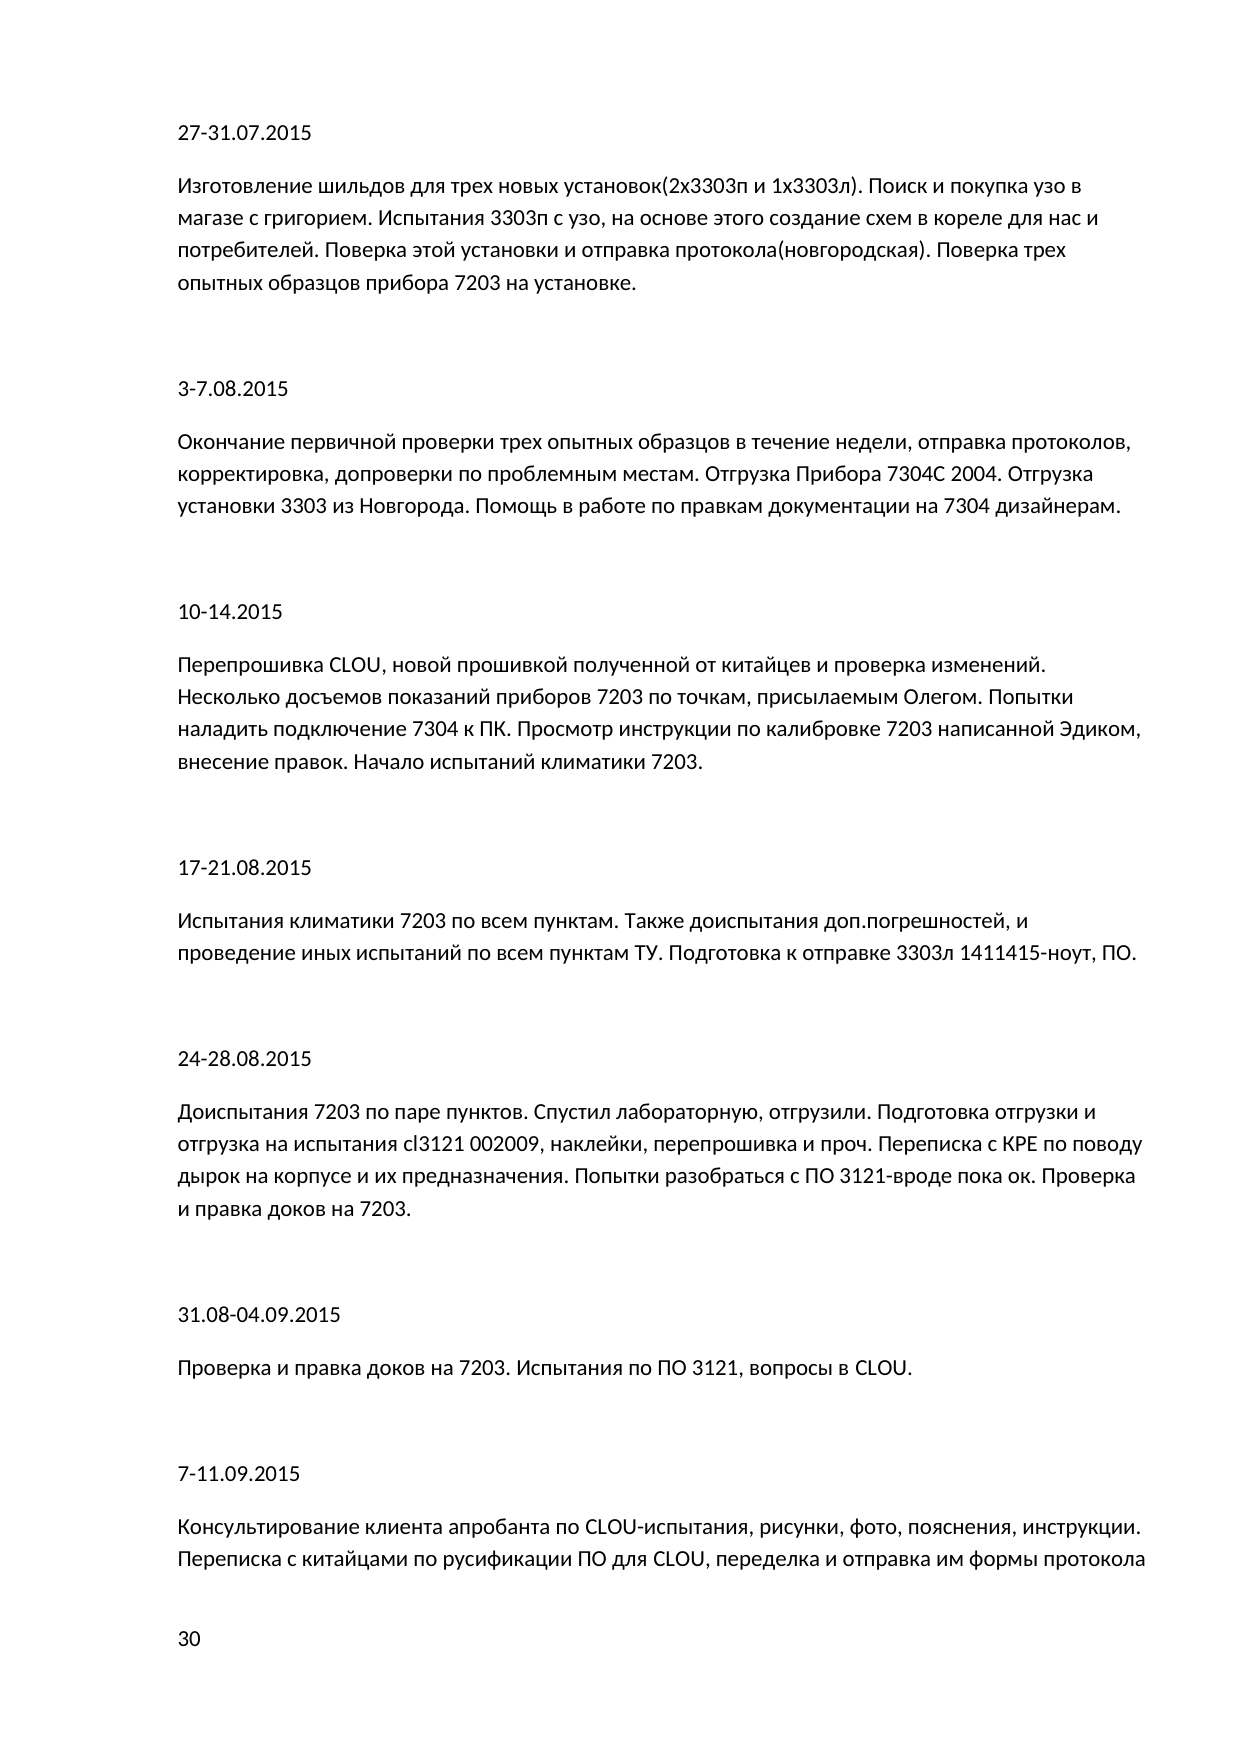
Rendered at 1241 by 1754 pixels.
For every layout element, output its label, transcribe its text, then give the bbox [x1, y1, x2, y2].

text 3-7.08.2015 [177, 374, 1152, 402]
text Испытания климатики 7203 по всем пунктам. Также доиспытания доп.погрешностей, и проведение иных испытаний по всем пунктам ТУ. Подготовка к отправке 3303л 1411415-ноут, ПО. [177, 906, 1152, 966]
text 24-28.08.2015 [177, 1044, 1152, 1072]
text Доиспытания 7203 по паре пунктов. Спустил лабораторную, отгрузили. Подготовка отгрузки и отгрузка на испытания cl3121 002009, наклейки, перепрошивка и проч. Переписка с КРЕ по поводу дырок на корпусе и их предназначения. Попытки разобраться с ПО 3121-вроде пока ок. Проверка и правка доков на 7203. [177, 1097, 1152, 1222]
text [177, 1512, 1152, 1572]
text Изготовление шильдов для трех новых установок(2х3303п и 1х3303л). Поиск и покупка узо в магазе с григорием. Испытания 3303п с узо, на основе этого создание схем в кореле для нас и потребителей. Поверка этой установки и отправка протокола(новгородская). Поверка трех опытных образцов прибора 7203 на установке. [177, 171, 1152, 296]
text 17-21.08.2015 [177, 853, 1152, 881]
text 7-11.09.2015 [177, 1459, 1152, 1487]
text 27-31.07.2015 [177, 118, 1152, 146]
text Перепрошивка CLOU, новой прошивкой полученной от китайцев и проверка изменений. Несколько досъемов показаний приборов 7203 по точкам, присылаемым Олегом. Попытки наладить подключение 7304 к ПК. Просмотр инструкции по калибровке 7203 написанной Эдиком, внесение правок. Начало испытаний климатики 7203. [177, 650, 1152, 775]
text Проверка и правка доков на 7203. Испытания по ПО 3121, вопросы в CLOU. [177, 1353, 1152, 1381]
text Окончание первичной проверки трех опытных образцов в течение недели, отправка протоколов, корректировка, допроверки по проблемным местам. Отгрузка Прибора 7304С 2004. Отгрузка установки 3303 из Новгорода. Помощь в работе по правкам документации на 7304 дизайнерам. [177, 427, 1152, 519]
text 10-14.2015 [177, 597, 1152, 625]
text 31.08-04.09.2015 [177, 1300, 1152, 1328]
